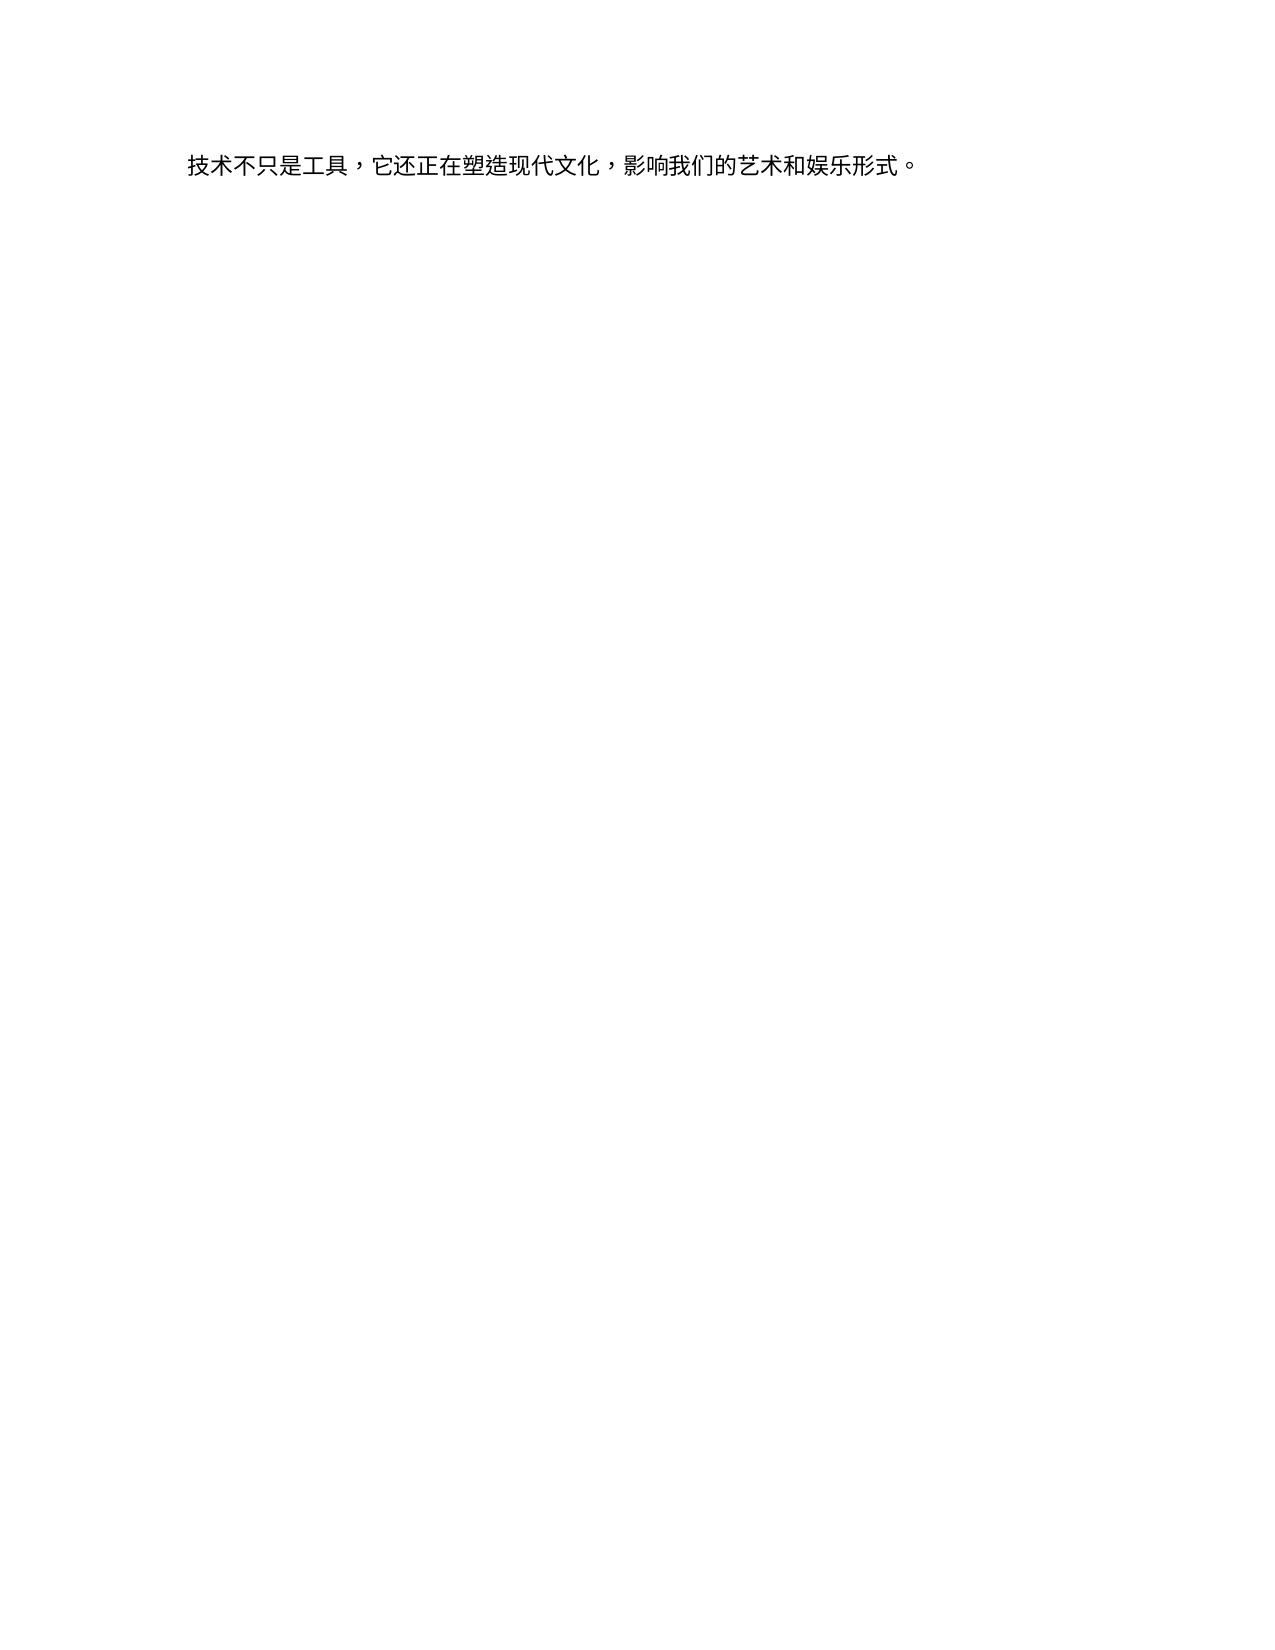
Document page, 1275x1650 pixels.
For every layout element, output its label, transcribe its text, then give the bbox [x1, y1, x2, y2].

text 技术不只是工具，它还正在塑造现代文化，影响我们的艺术和娱乐形式。 [187, 150, 1087, 181]
